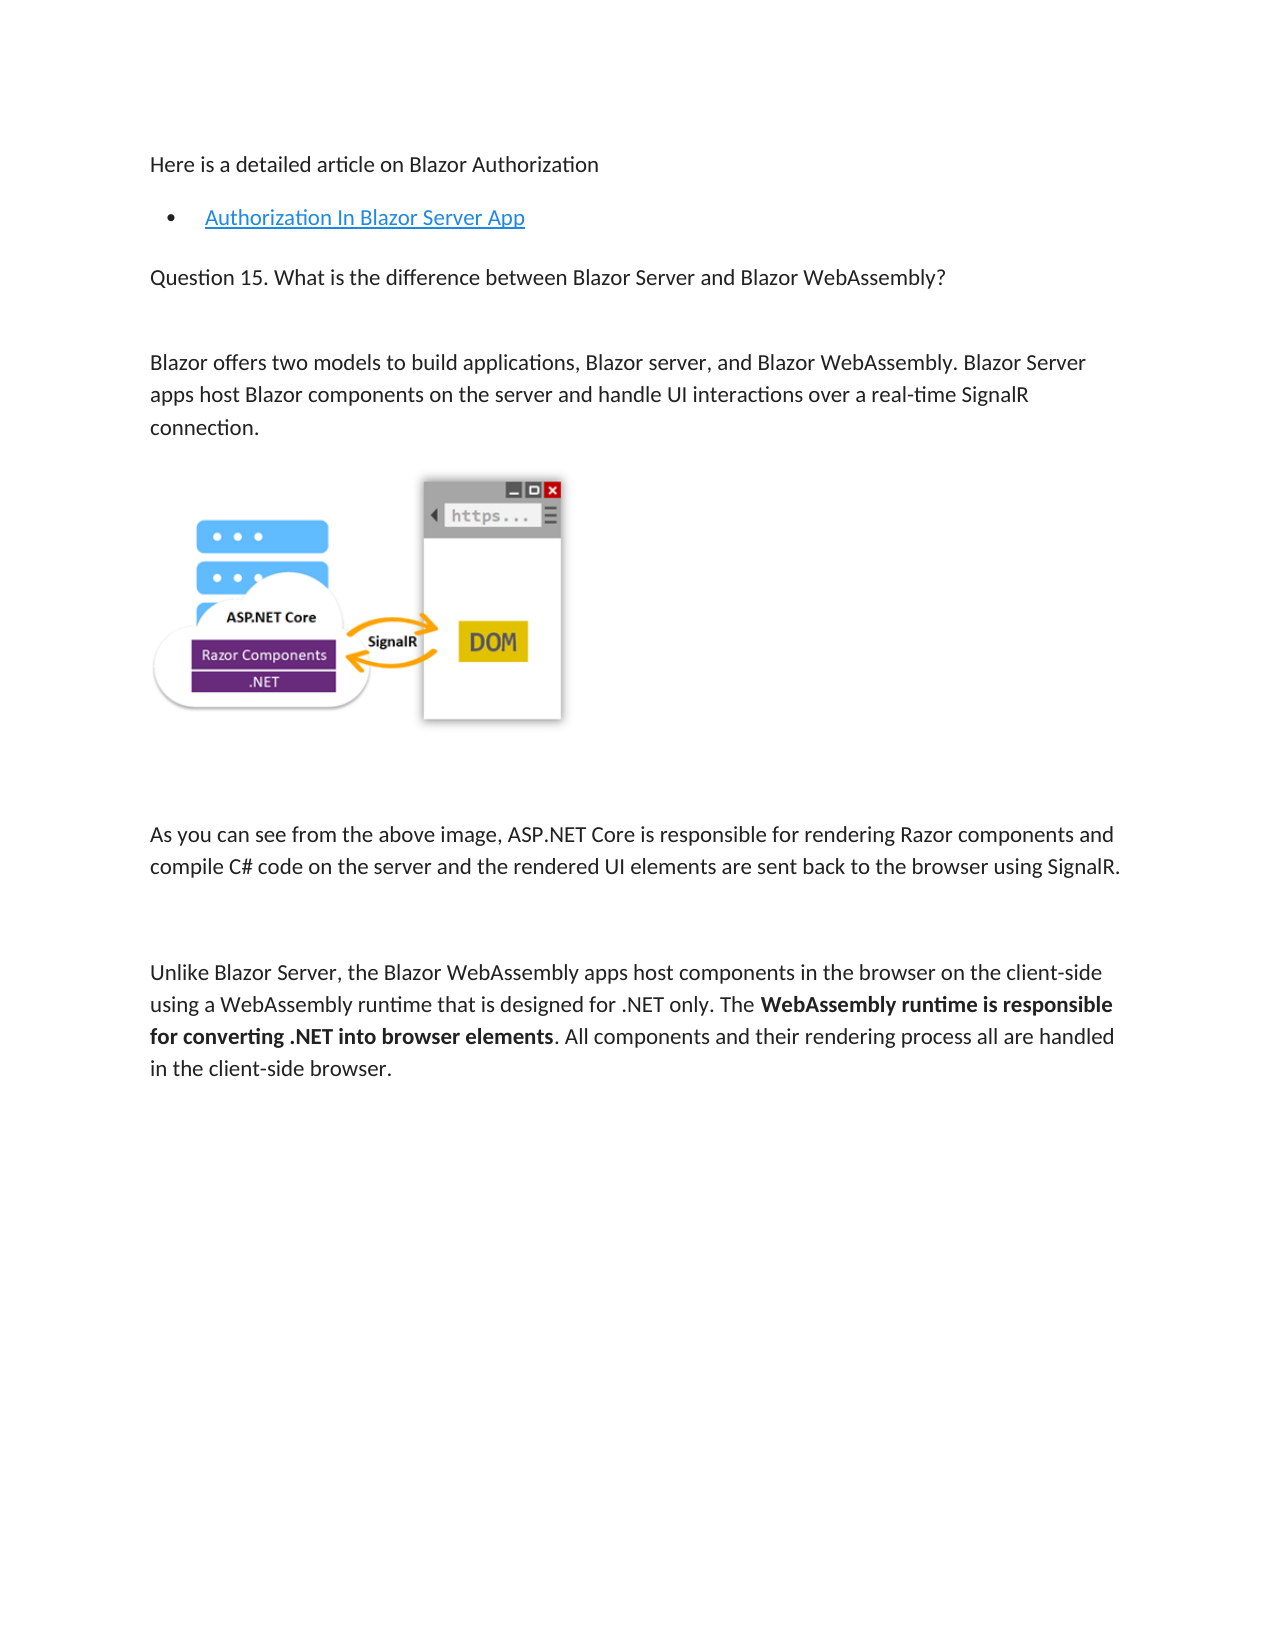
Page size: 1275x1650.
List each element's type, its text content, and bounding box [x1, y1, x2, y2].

text Unlike Blazor Server, the Blazor WebAssembly apps host components in the browser on the client-side using a WebAssembly runtime that is designed for .NET only. The WebAssembly runtime is responsible for converting .NET into browser elements. All components and their rendering process all are handled in the client-side browser. [150, 958, 1125, 1082]
text Here is a detailed article on Blazor Authorization [150, 150, 1125, 178]
list Authorization In Blazor Server App [167, 203, 1125, 231]
picture [150, 465, 577, 736]
text As you can see from the above image, ASP.NET Core is responsible for rendering Razor components and compile C# code on the server and the rendered UI elements are sent back to the browser using SignalR. [150, 820, 1125, 880]
subtitle Question 15. What is the difference between Blazor Server and Blazor WebAssembly? [150, 263, 1125, 291]
text Blazor offers two models to build applications, Blazor server, and Blazor WebAssembly. Blazor Server apps host Blazor components on the server and handle UI interactions over a real-time SignalR connection. [150, 348, 1125, 441]
